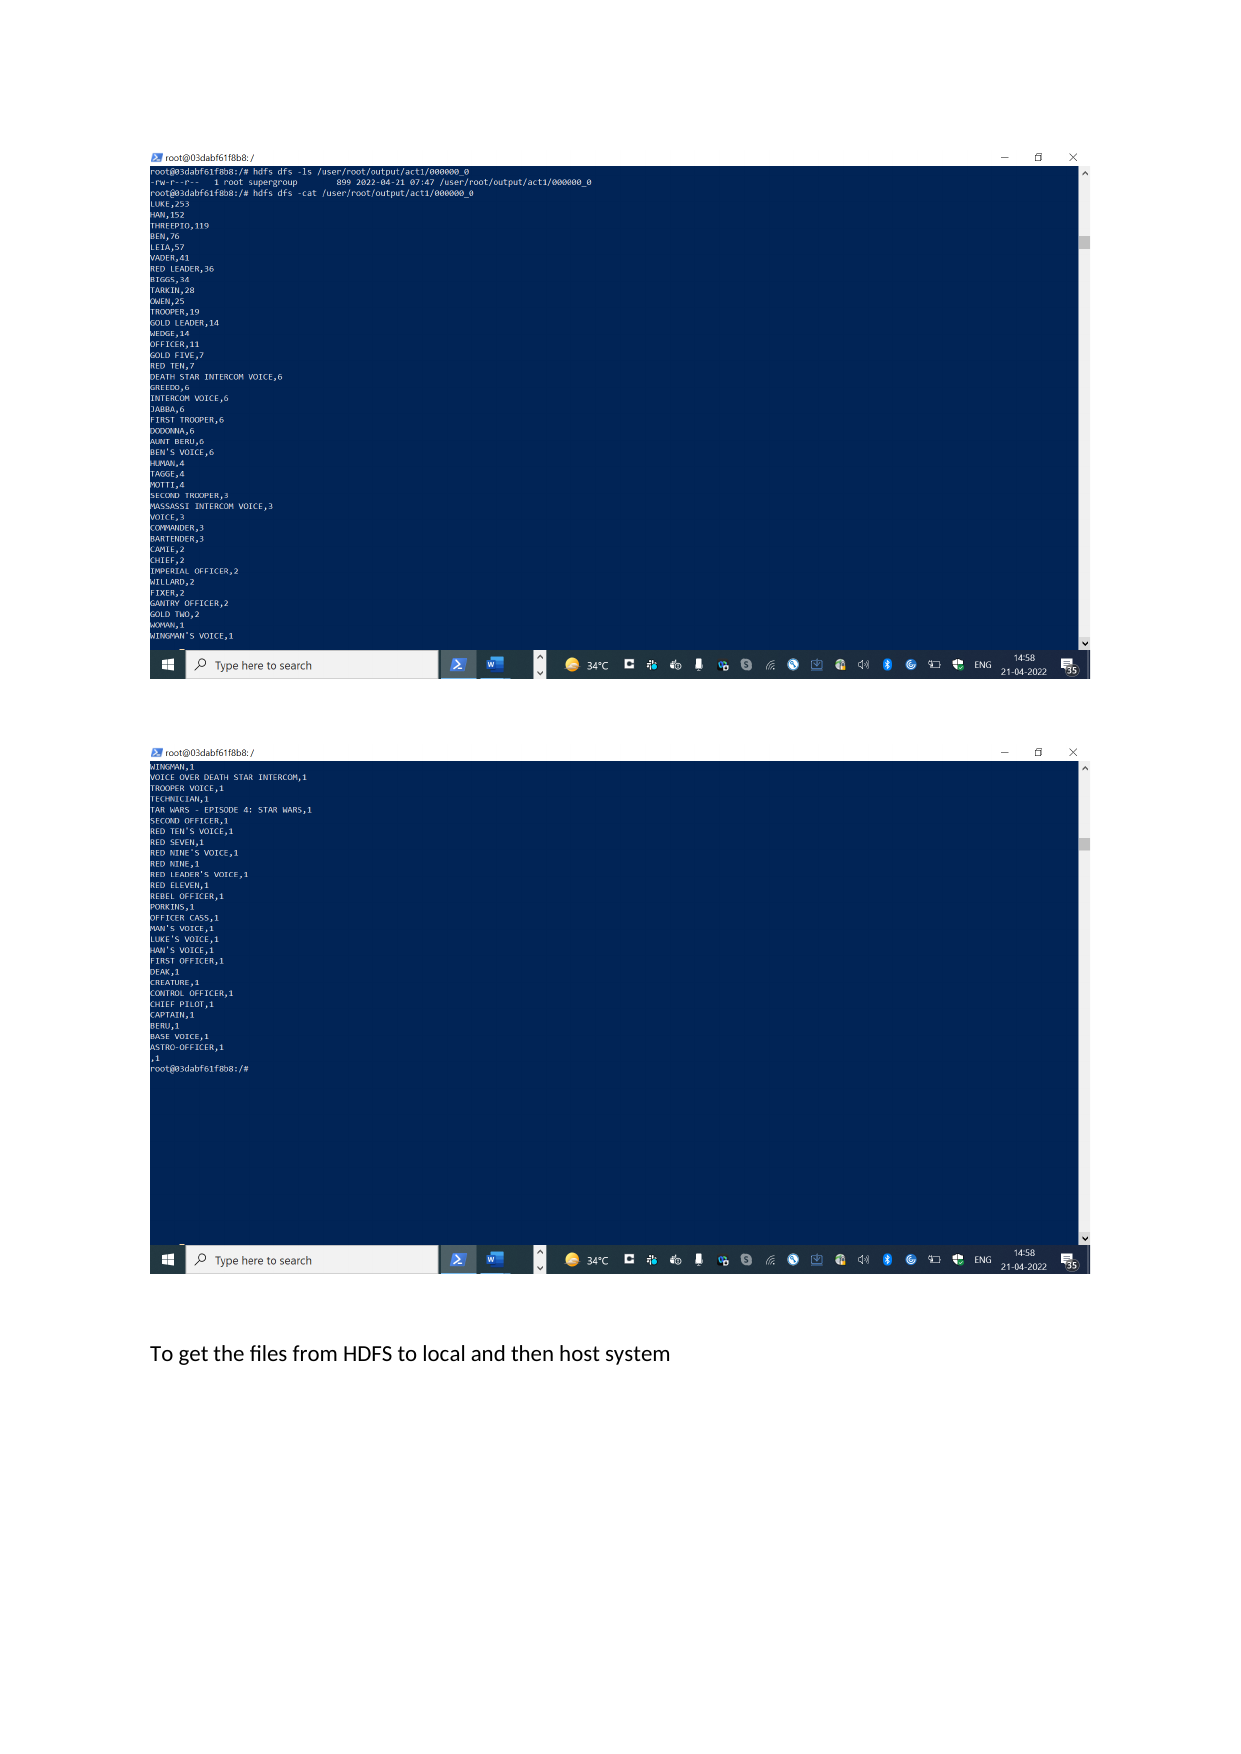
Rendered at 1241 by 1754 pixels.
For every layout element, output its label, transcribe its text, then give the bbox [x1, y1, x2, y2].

picture [150, 150, 1091, 679]
text To get the files from HDFS to local and then host system [150, 1339, 1090, 1367]
picture [150, 744, 1091, 1274]
